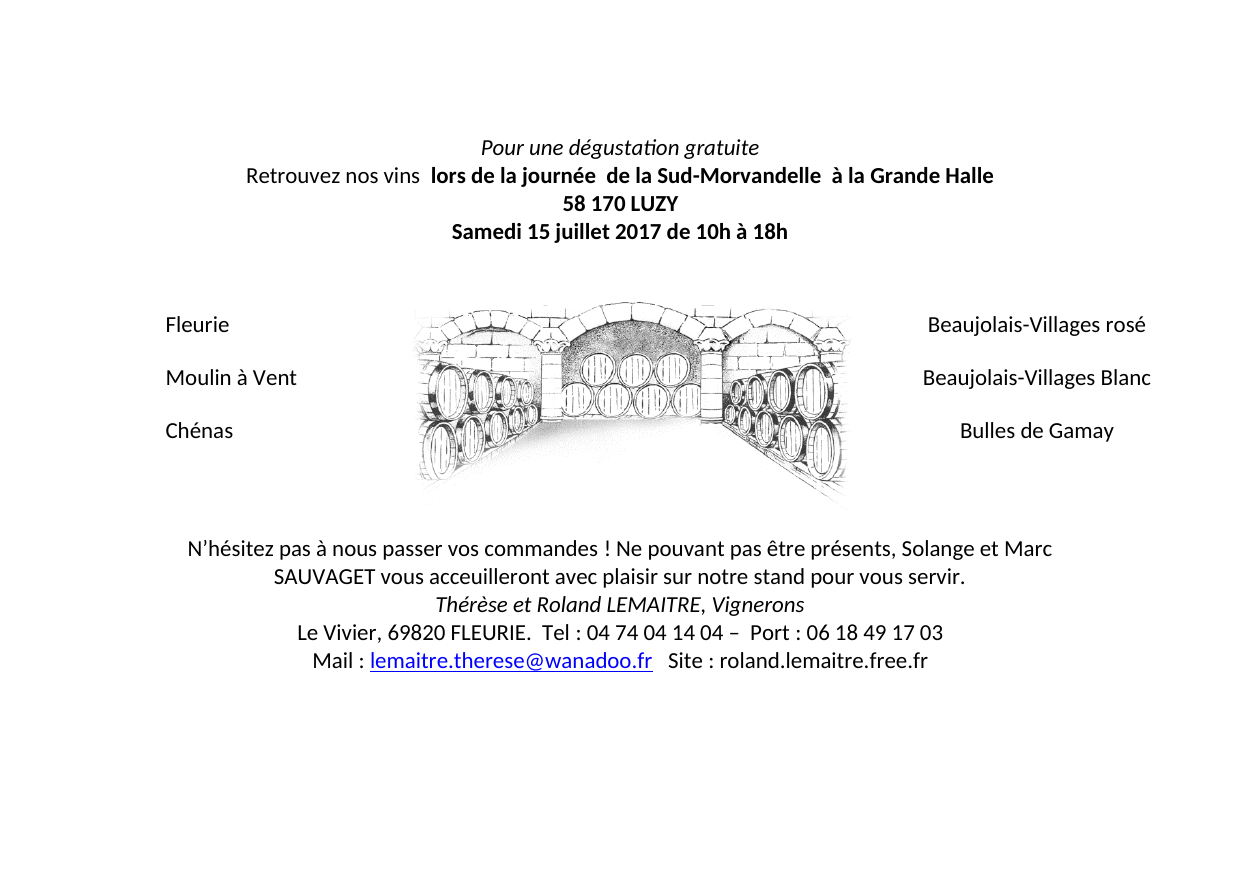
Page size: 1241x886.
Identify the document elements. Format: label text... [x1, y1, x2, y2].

text Le Vivier, 69820 FLEURIE. Tel : 04 74 04 14 04 – Port : 06 18 49 17 03 [148, 618, 1092, 646]
text Pour une dégustation gratuite [148, 133, 1092, 161]
picture [411, 298, 854, 510]
text 58 170 LUZY [148, 189, 1092, 217]
text Samedi 15 juillet 2017 de 10h à 18h [148, 217, 1092, 245]
text N’hésitez pas à nous passer vos commandes ! Ne pouvant pas être présents, Solange et Marc SAUVAGET vous acceuilleront avec plaisir sur notre stand pour vous servir. [148, 534, 1092, 590]
text Thérèse et Roland LEMAITRE, Vignerons [148, 590, 1092, 618]
text Mail : lemaitre.therese@wanadoo.fr Site : roland.lemaitre.free.fr [148, 646, 1092, 674]
text Retrouvez nos vins lors de la journée de la Sud-Morvandelle à la Grande Halle [148, 161, 1092, 189]
